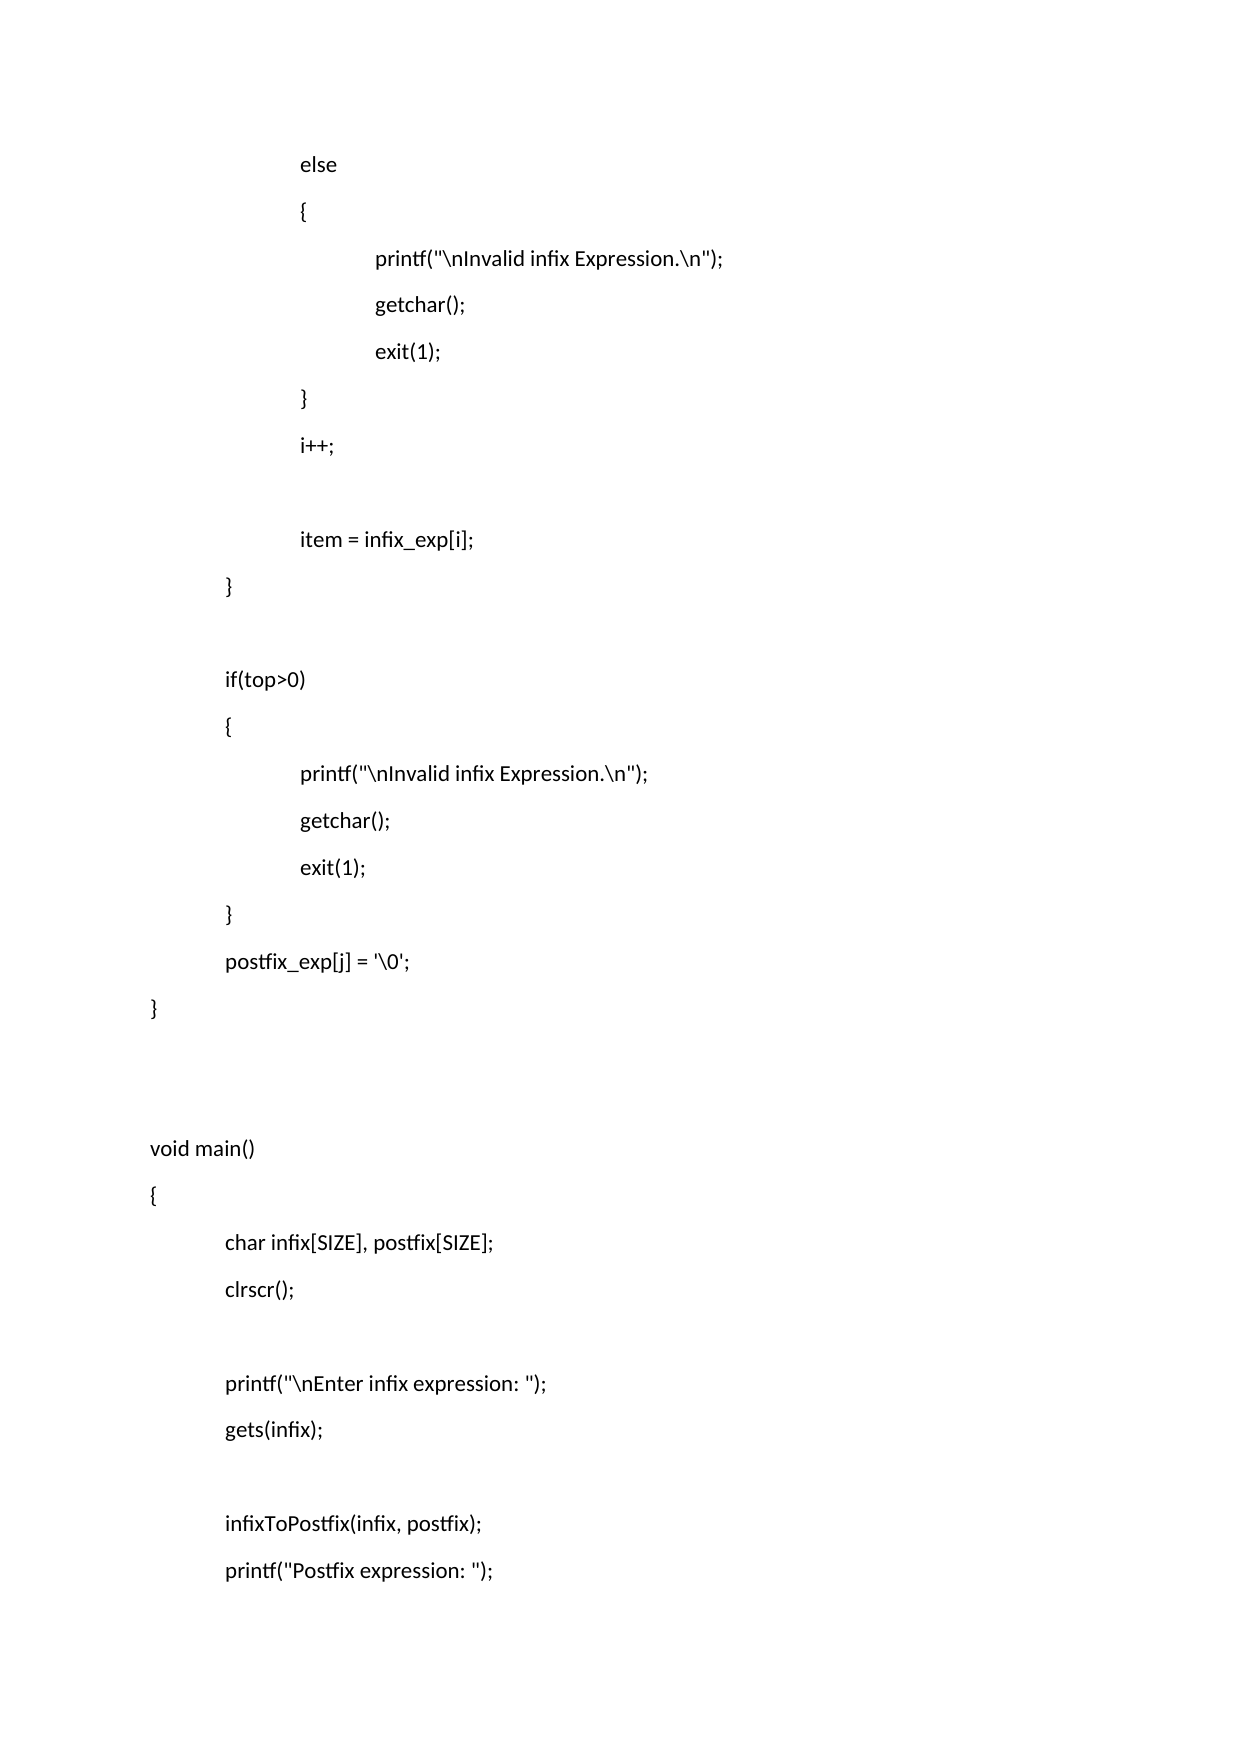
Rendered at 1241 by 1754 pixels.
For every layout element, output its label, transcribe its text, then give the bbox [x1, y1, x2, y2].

text } [150, 384, 1090, 412]
text getchar(); [150, 291, 1090, 319]
text item = infix_exp[i]; [150, 525, 1090, 553]
text i++; [150, 431, 1090, 459]
text { [150, 1181, 1090, 1209]
text printf("\nEnter infix expression: "); [150, 1369, 1090, 1397]
text exit(1); [150, 337, 1090, 366]
text clrscr(); [150, 1275, 1090, 1303]
text postfix_exp[j] = '\0'; [150, 947, 1090, 975]
text { [150, 712, 1090, 741]
text } [150, 994, 1090, 1022]
text void main() [150, 1134, 1090, 1162]
text char infix[SIZE], postfix[SIZE]; [150, 1228, 1090, 1256]
text if(top>0) [150, 666, 1090, 694]
text gets(infix); [150, 1416, 1090, 1444]
text getchar(); [150, 806, 1090, 834]
text printf("Postfix expression: "); [150, 1556, 1090, 1584]
text printf("\nInvalid infix Expression.\n"); [150, 244, 1090, 272]
text printf("\nInvalid infix Expression.\n"); [150, 759, 1090, 787]
text { [150, 197, 1090, 225]
text exit(1); [150, 853, 1090, 881]
text else [150, 150, 1090, 178]
text infixToPostfix(infix, postfix); [150, 1509, 1090, 1537]
text } [150, 572, 1090, 600]
text } [150, 900, 1090, 928]
